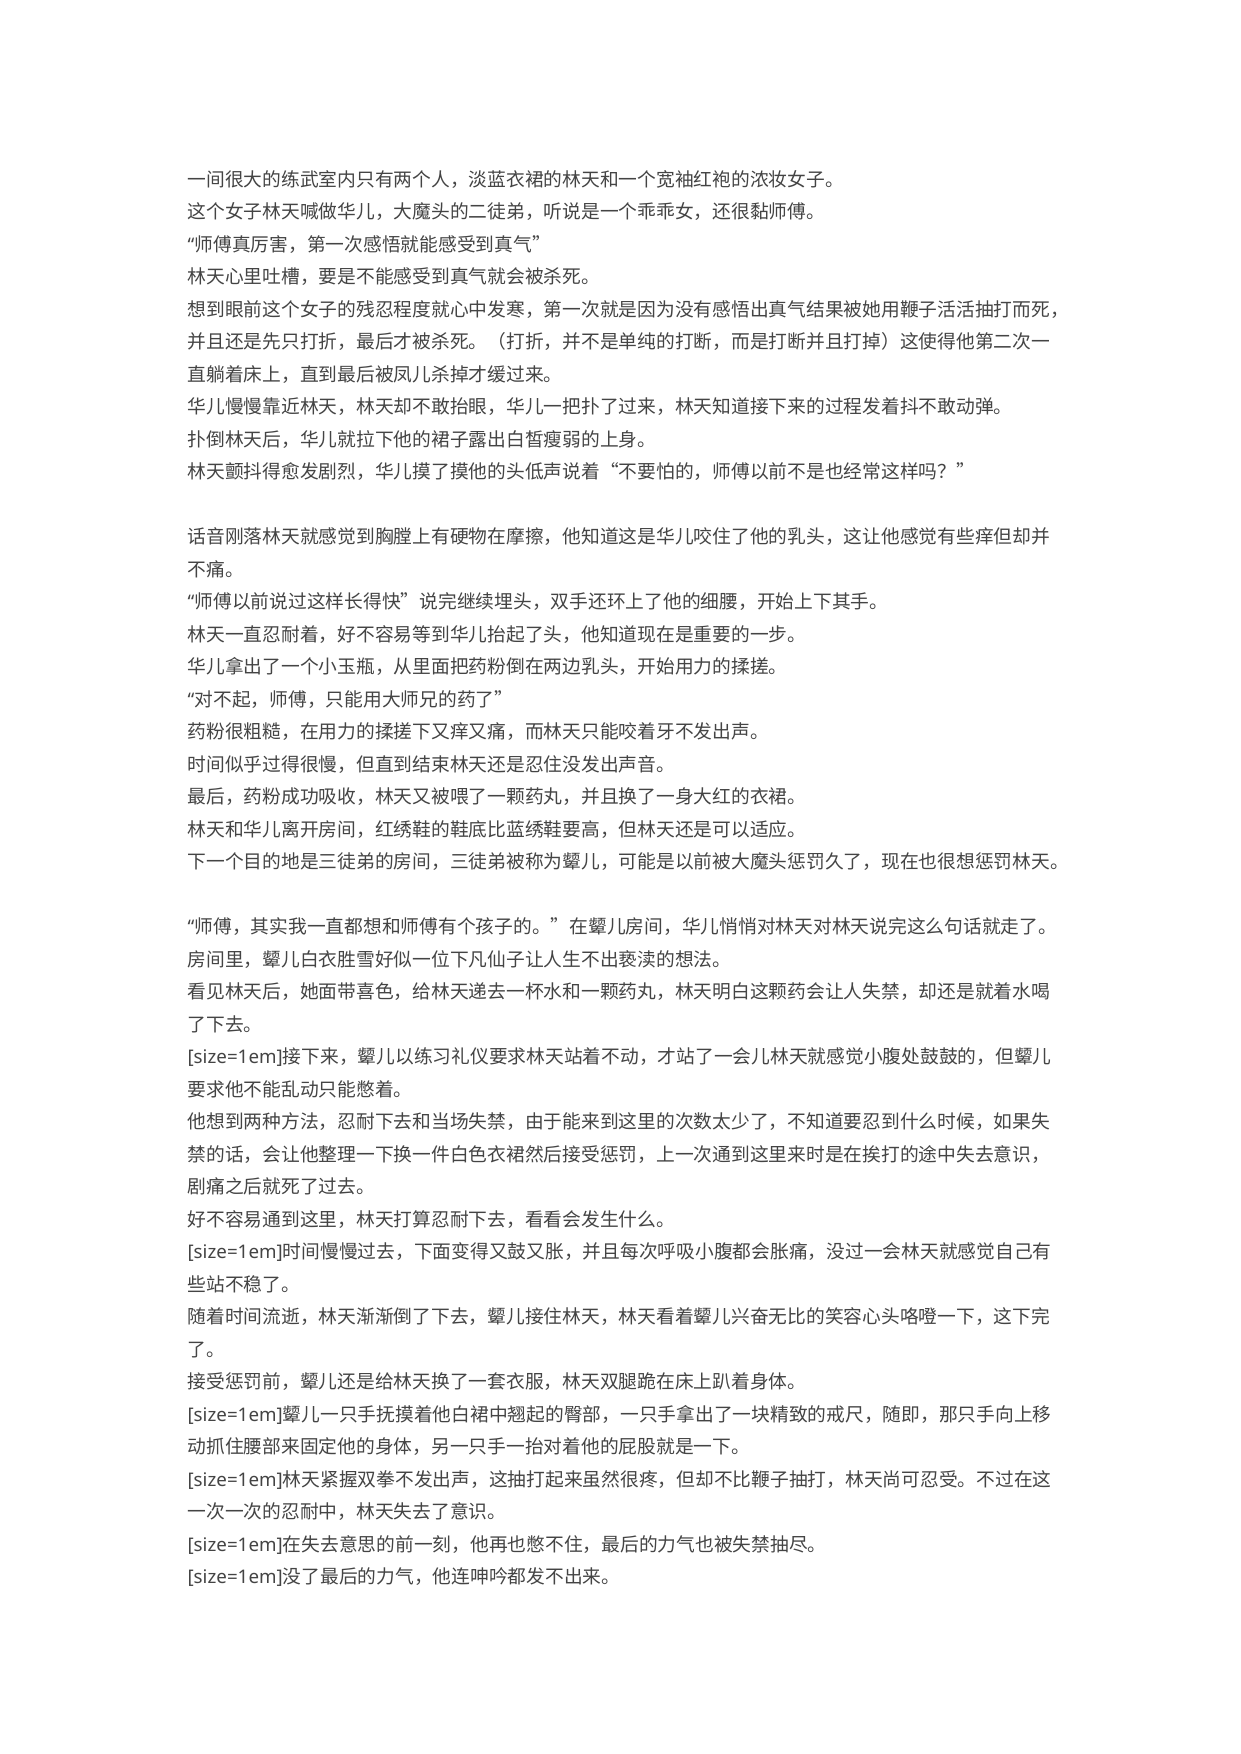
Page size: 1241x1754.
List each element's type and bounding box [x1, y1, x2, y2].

text [187, 924, 1053, 1592]
text [187, 162, 1053, 923]
